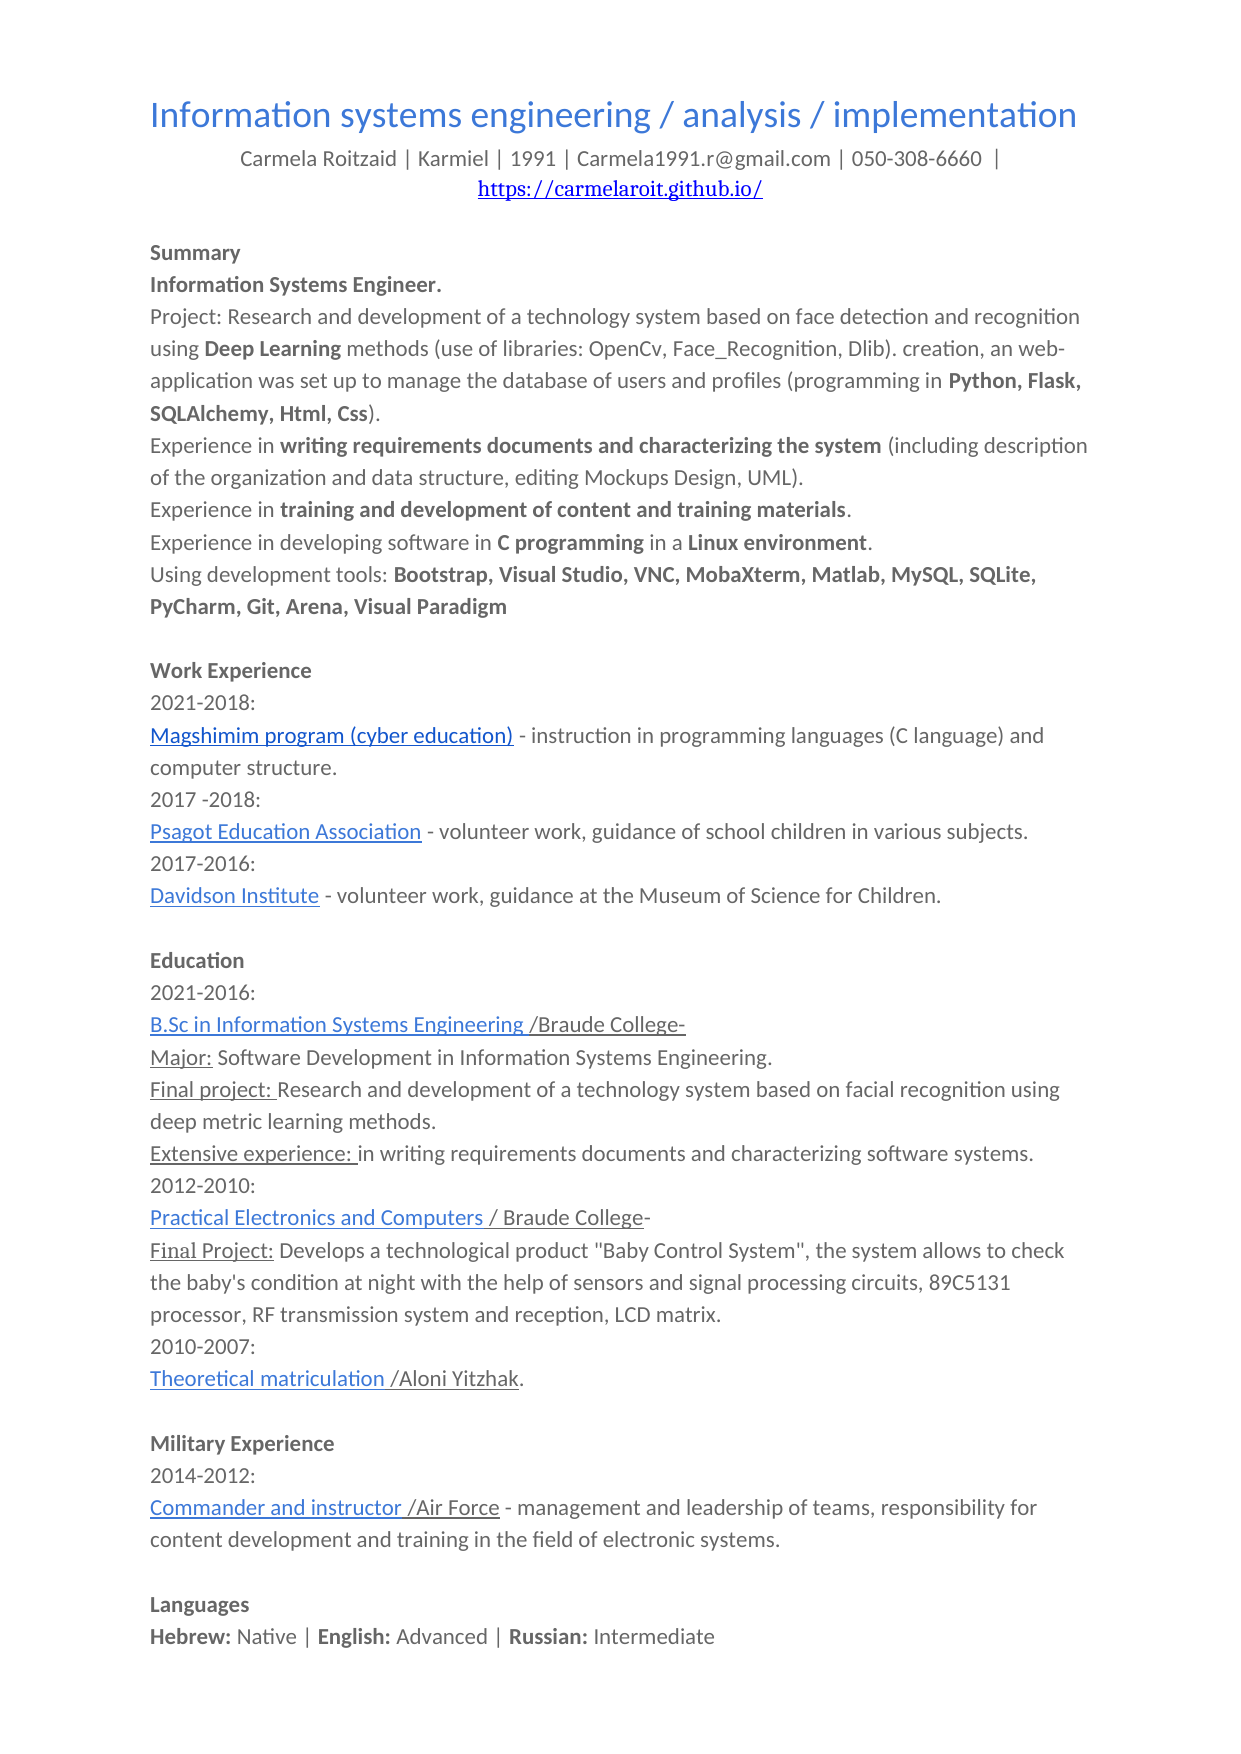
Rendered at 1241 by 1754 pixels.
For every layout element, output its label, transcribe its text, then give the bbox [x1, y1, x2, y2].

text 2021-2018: [150, 688, 1090, 717]
text Magshimim program (cyber education) - instruction in programming languages (C language) and computer structure. [150, 721, 1090, 781]
text Education [150, 946, 1090, 974]
text Experience in training and development of content and training materials. [150, 495, 1090, 523]
text Extensive experience: in writing requirements documents and characterizing software systems. [150, 1139, 1090, 1167]
text Final Project: Develops a technological product "Baby Control System", the system allows to check the baby's condition at night with the help of sensors and signal processing circuits, 89C5131 processor, RF transmission system and reception, LCD matrix. [150, 1236, 1090, 1328]
text Practical Electronics and Computers / Braude College- [150, 1203, 1090, 1232]
text Information systems engineering / analysis / implementation [150, 91, 1090, 137]
text 2021-2016: [150, 978, 1090, 1006]
text Final project: Research and development of a technology system based on facial recognition using deep metric learning methods. [150, 1075, 1090, 1135]
text Using development tools: Bootstrap, Visual Studio, VNC, MobaXterm, Matlab, MySQL, SQLite, PyCharm, Git, Arena, Visual Paradigm [150, 560, 1090, 620]
text Commander and instructor /Air Force - management and leadership of teams, responsibility for content development and training in the field of electronic systems. [150, 1493, 1090, 1553]
text 2017-2016: [150, 849, 1090, 877]
text Languages [150, 1590, 1090, 1618]
text B.Sc in Information Systems Engineering /Braude College- [150, 1010, 1090, 1038]
text Experience in writing requirements documents and characterizing the system (including description of the organization and data structure, editing Mockups Design, UML). [150, 431, 1090, 491]
text 2012-2010: [150, 1171, 1090, 1199]
text Davidson Institute - volunteer work, guidance at the Museum of Science for Children. [150, 882, 1090, 910]
text Carmela Roitzaid | Karmiel | 1991 | Carmela1991.r@gmail.com | 050-308-6660 | https://carmelaroit.github.io/ [150, 144, 1090, 202]
text 2010-2007: [150, 1332, 1090, 1360]
text Major: Software Development in Information Systems Engineering. [150, 1043, 1090, 1071]
text Information Systems Engineer. [150, 270, 1090, 298]
text Experience in developing software in C programming in a Linux environment. [150, 528, 1090, 556]
text 2017 -2018: [150, 785, 1090, 813]
text Hebrew: Native | English: Advanced | Russian: Intermediate [150, 1622, 1090, 1650]
text Psagot Education Association - volunteer work, guidance of school children in various subjects. [150, 817, 1090, 845]
text Work Experience [150, 656, 1090, 684]
text Summary [150, 238, 1090, 266]
text 2014-2012: [150, 1461, 1090, 1489]
text Military Experience [150, 1429, 1090, 1457]
text Project: Research and development of a technology system based on face detection and recognition using Deep Learning methods (use of libraries: OpenCv, Face_Recognition, Dlib). creation, an web-application was set up to manage the database of users and profiles (programming in Python, Flask, SQLAlchemy, Html, Css). [150, 302, 1090, 427]
text Theoretical matriculation /Aloni Yitzhak. [150, 1364, 1090, 1392]
